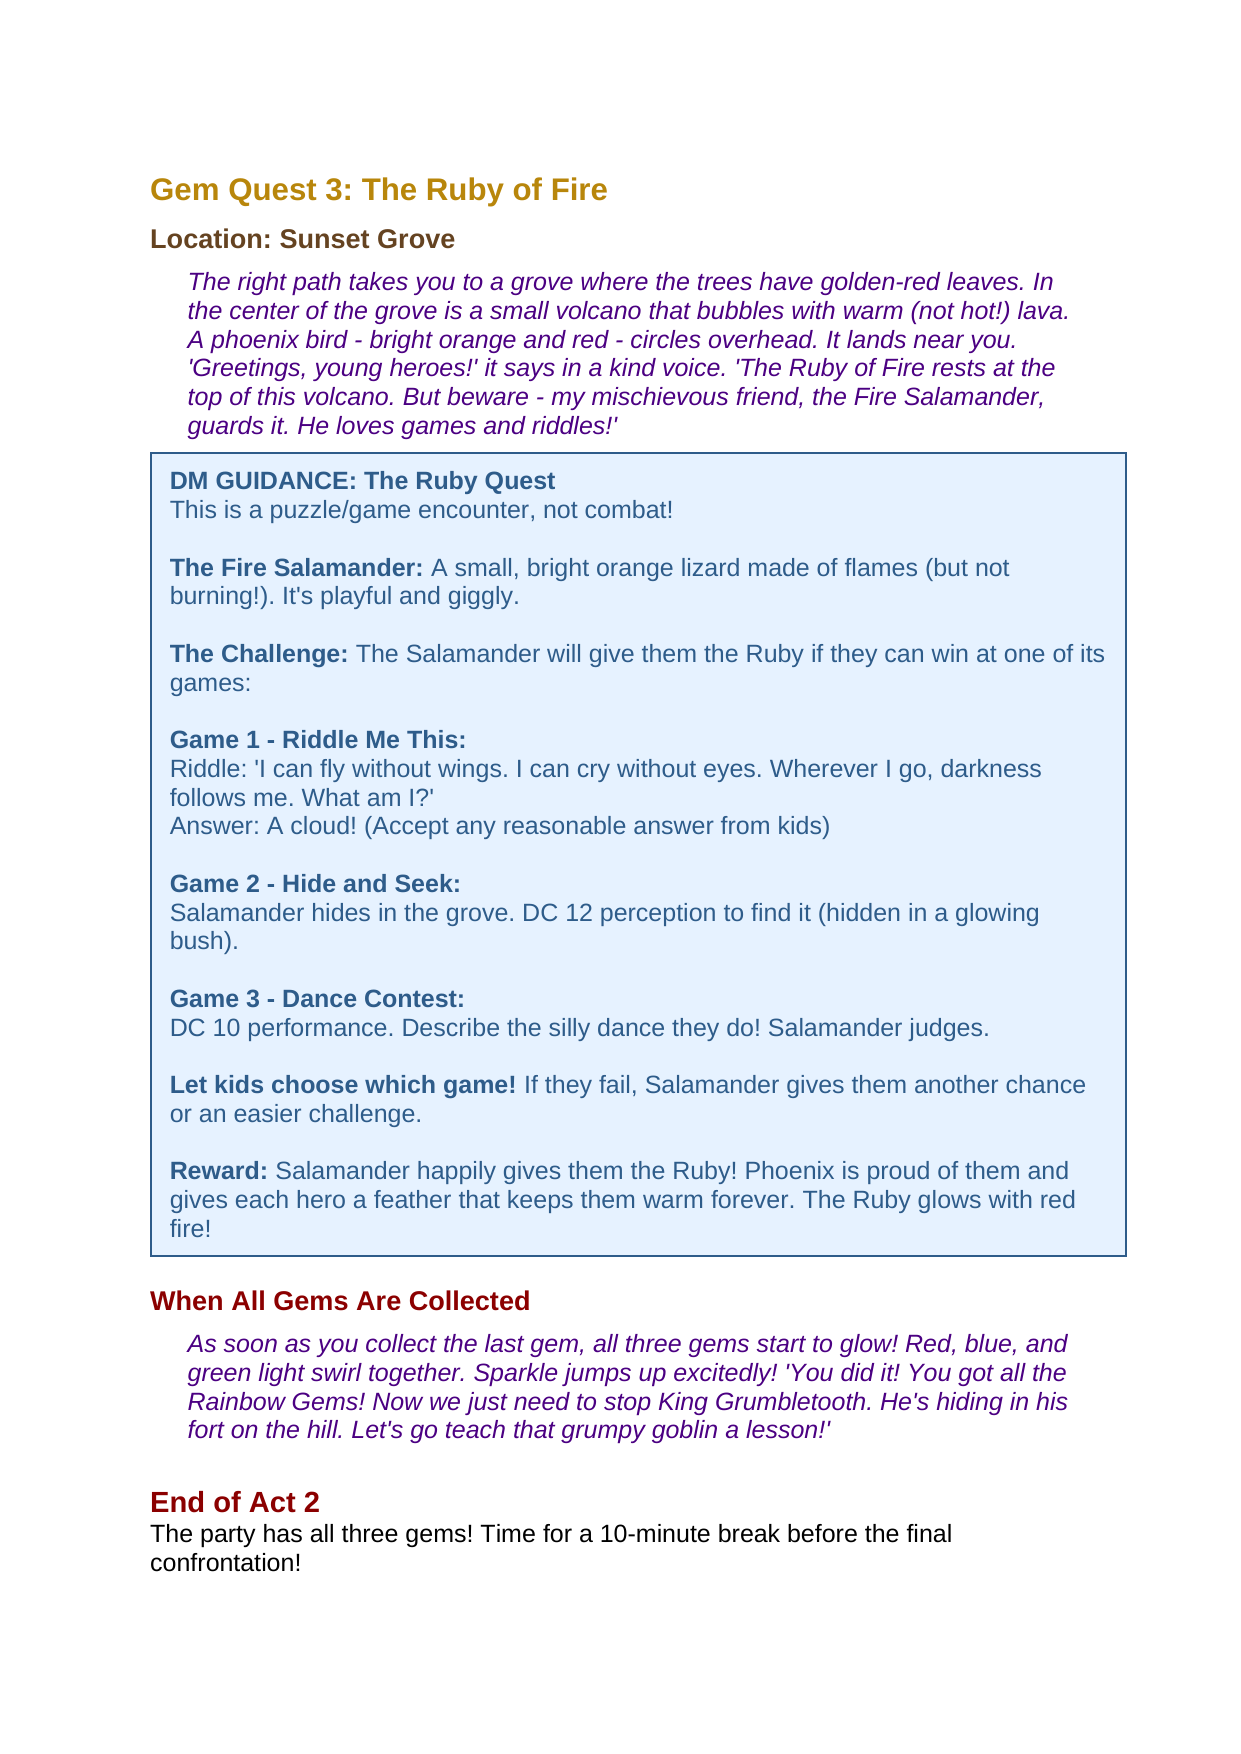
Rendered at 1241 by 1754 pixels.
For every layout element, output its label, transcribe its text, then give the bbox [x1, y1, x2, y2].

text The right path takes you to a grove where the trees have golden-red leaves. In the center of the grove is a small volcano that bubbles with warm (not hot!) lava. A phoenix bird - bright orange and red - circles overhead. It lands near you. 'Greetings, young heroes!' it says in a kind voice. 'The Ruby of Fire rests at the top of this volcano. But beware - my mischievous friend, the Fire Salamander, guards it. He loves games and riddles!' [187, 267, 1090, 440]
text As soon as you collect the last gem, all three gems start to glow! Red, blue, and green light swirl together. Sparkle jumps up excitedly! 'You did it! You got all the Rainbow Gems! Now we just need to stop King Grumbletooth. He's hiding in his fort on the hill. Let's go teach that grumpy goblin a lesson!' [187, 1329, 1090, 1444]
subtitle Location: Sunset Grove [150, 223, 1090, 255]
text The party has all three gems! Time for a 10-minute break before the final confrontation! [150, 1519, 1090, 1576]
text End of Act 2 [150, 1485, 1090, 1519]
text When All Gems Are Collected [150, 1285, 1090, 1317]
table_header DM GUIDANCE: The Ruby Quest This is a puzzle/game encounter, not combat! The Fire Salamander: A small, bright orange lizard made of flames (but not burning!). It's playful and giggly. The Challenge: The Salamander will give them the Ruby if they can win at one of its games: Game 1 - Riddle Me This: Riddle: 'I can fly without wings. I can cry without eyes. Wherever I go, darkness follows me. What am I?' Answer: A cloud! (Accept any reasonable answer from kids) Game 2 - Hide and Seek: Salamander hides in the grove. DC 12 perception to find it (hidden in a glowing bush). Game 3 - Dance Contest: DC 10 performance. Describe the silly dance they do! Salamander judges. Let kids choose which game! If they fail, Salamander gives them another chance or an easier challenge. Reward: Salamander happily gives them the Ruby! Phoenix is proud of them and gives each hero a feather that keeps them warm forever. The Ruby glows with red fire! [152, 454, 1125, 1255]
subtitle Gem Quest 3: The Ruby of Fire [150, 171, 1090, 207]
